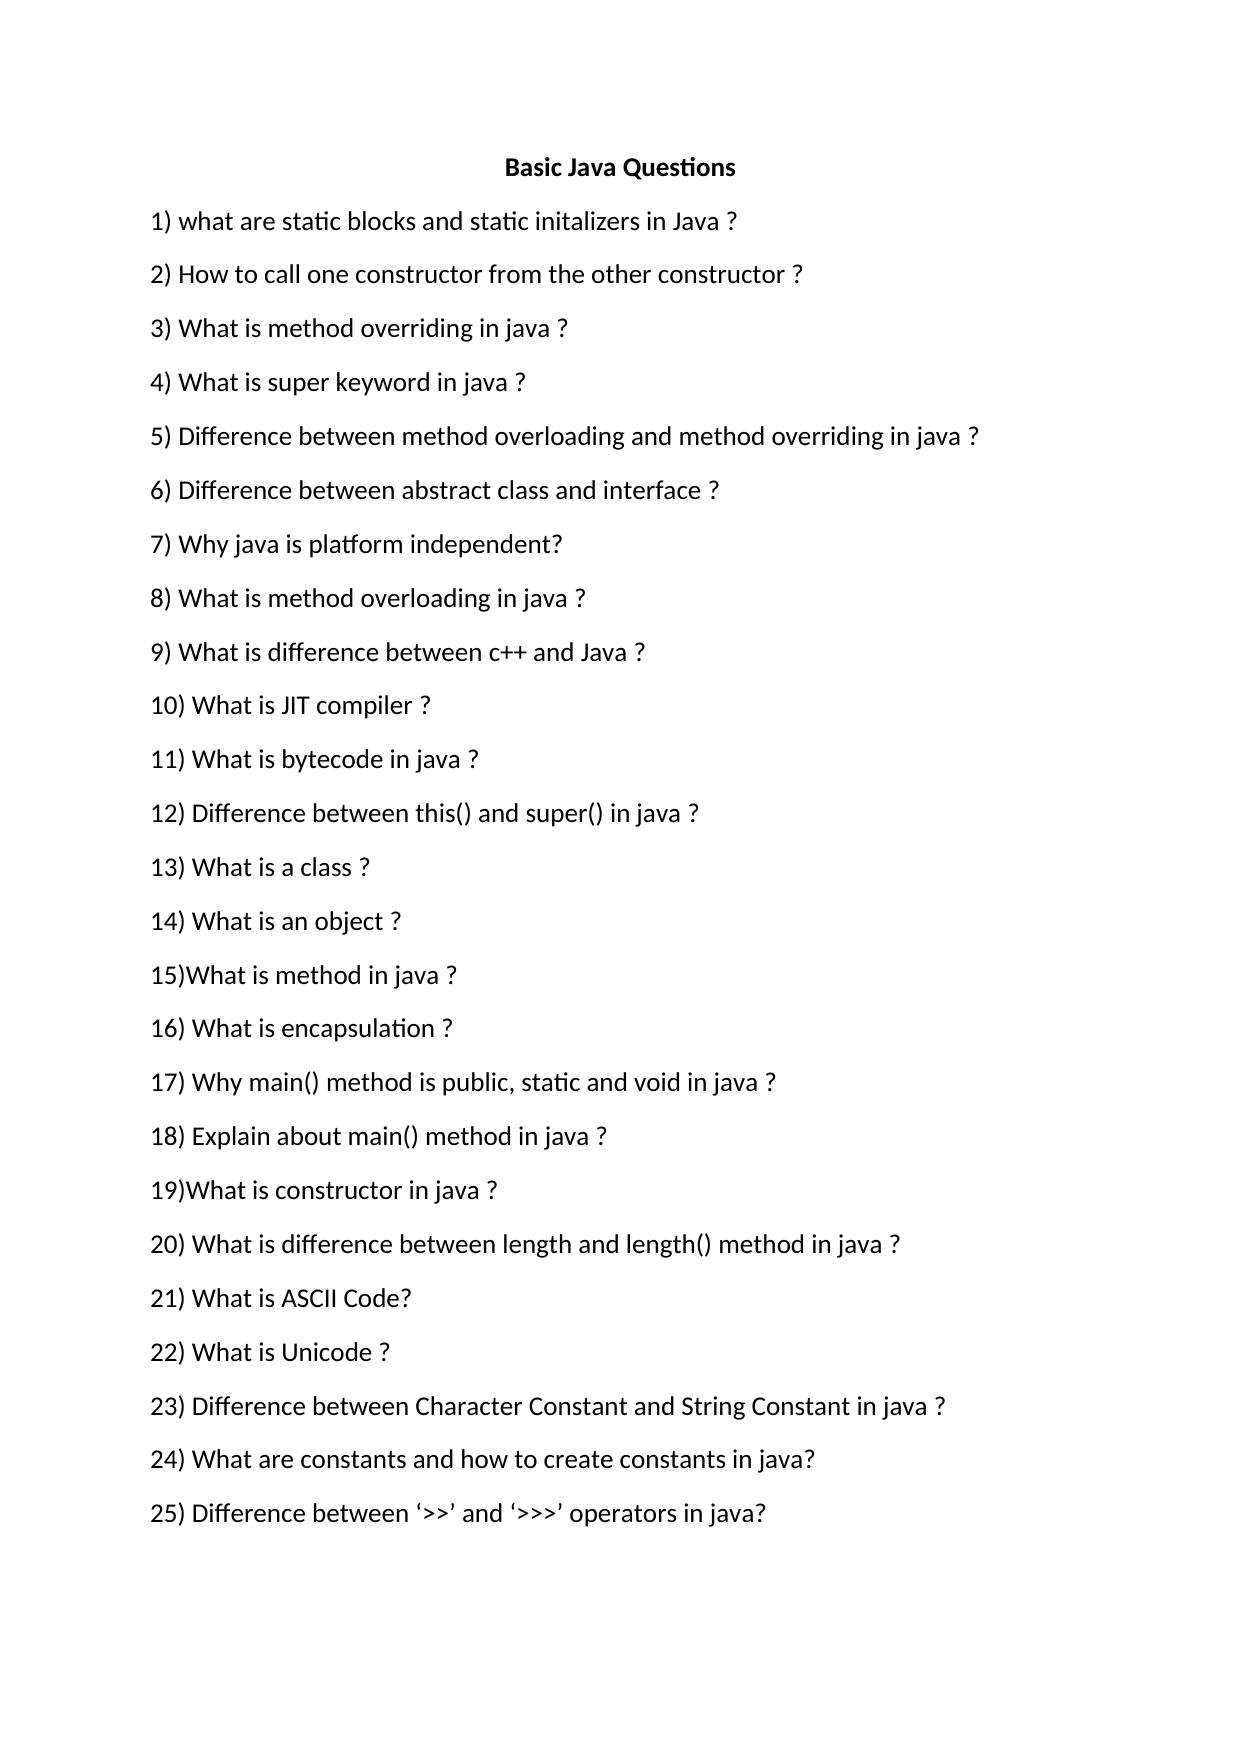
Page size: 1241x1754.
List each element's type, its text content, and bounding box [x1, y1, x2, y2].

text 2) How to call one constructor from the other constructor ? [150, 258, 1090, 291]
text 5) Difference between method overloading and method overriding in java ? [150, 419, 1090, 452]
text 23) Difference between Character Constant and String Constant in java ? [150, 1389, 1090, 1422]
text 7) Why java is platform independent? [150, 527, 1090, 560]
text 3) What is method overriding in java ? [150, 312, 1090, 344]
text 6) Difference between abstract class and interface ? [150, 473, 1090, 506]
text 18) Explain about main() method in java ? [150, 1119, 1090, 1152]
text 13) What is a class ? [150, 850, 1090, 883]
text 1) what are static blocks and static initalizers in Java ? [150, 204, 1090, 237]
text 4) What is super keyword in java ? [150, 365, 1090, 398]
text 17) Why main() method is public, static and void in java ? [150, 1066, 1090, 1098]
text Basic Java Questions [150, 150, 1090, 183]
text 19)What is constructor in java ? [150, 1173, 1090, 1206]
text 8) What is method overloading in java ? [150, 581, 1090, 614]
text 20) What is difference between length and length() method in java ? [150, 1227, 1090, 1260]
text 25) Difference between ‘>>’ and ‘>>>’ operators in java? [150, 1496, 1090, 1529]
text 15)What is method in java ? [150, 958, 1090, 991]
text 21) What is ASCII Code? [150, 1281, 1090, 1314]
text 10) What is JIT compiler ? [150, 688, 1090, 722]
text 22) What is Unicode ? [150, 1335, 1090, 1368]
text 9) What is difference between c++ and Java ? [150, 635, 1090, 668]
text 11) What is bytecode in java ? [150, 742, 1090, 775]
text 24) What are constants and how to create constants in java? [150, 1442, 1090, 1476]
text 12) Difference between this() and super() in java ? [150, 796, 1090, 829]
text 16) What is encapsulation ? [150, 1012, 1090, 1045]
text 14) What is an object ? [150, 904, 1090, 937]
